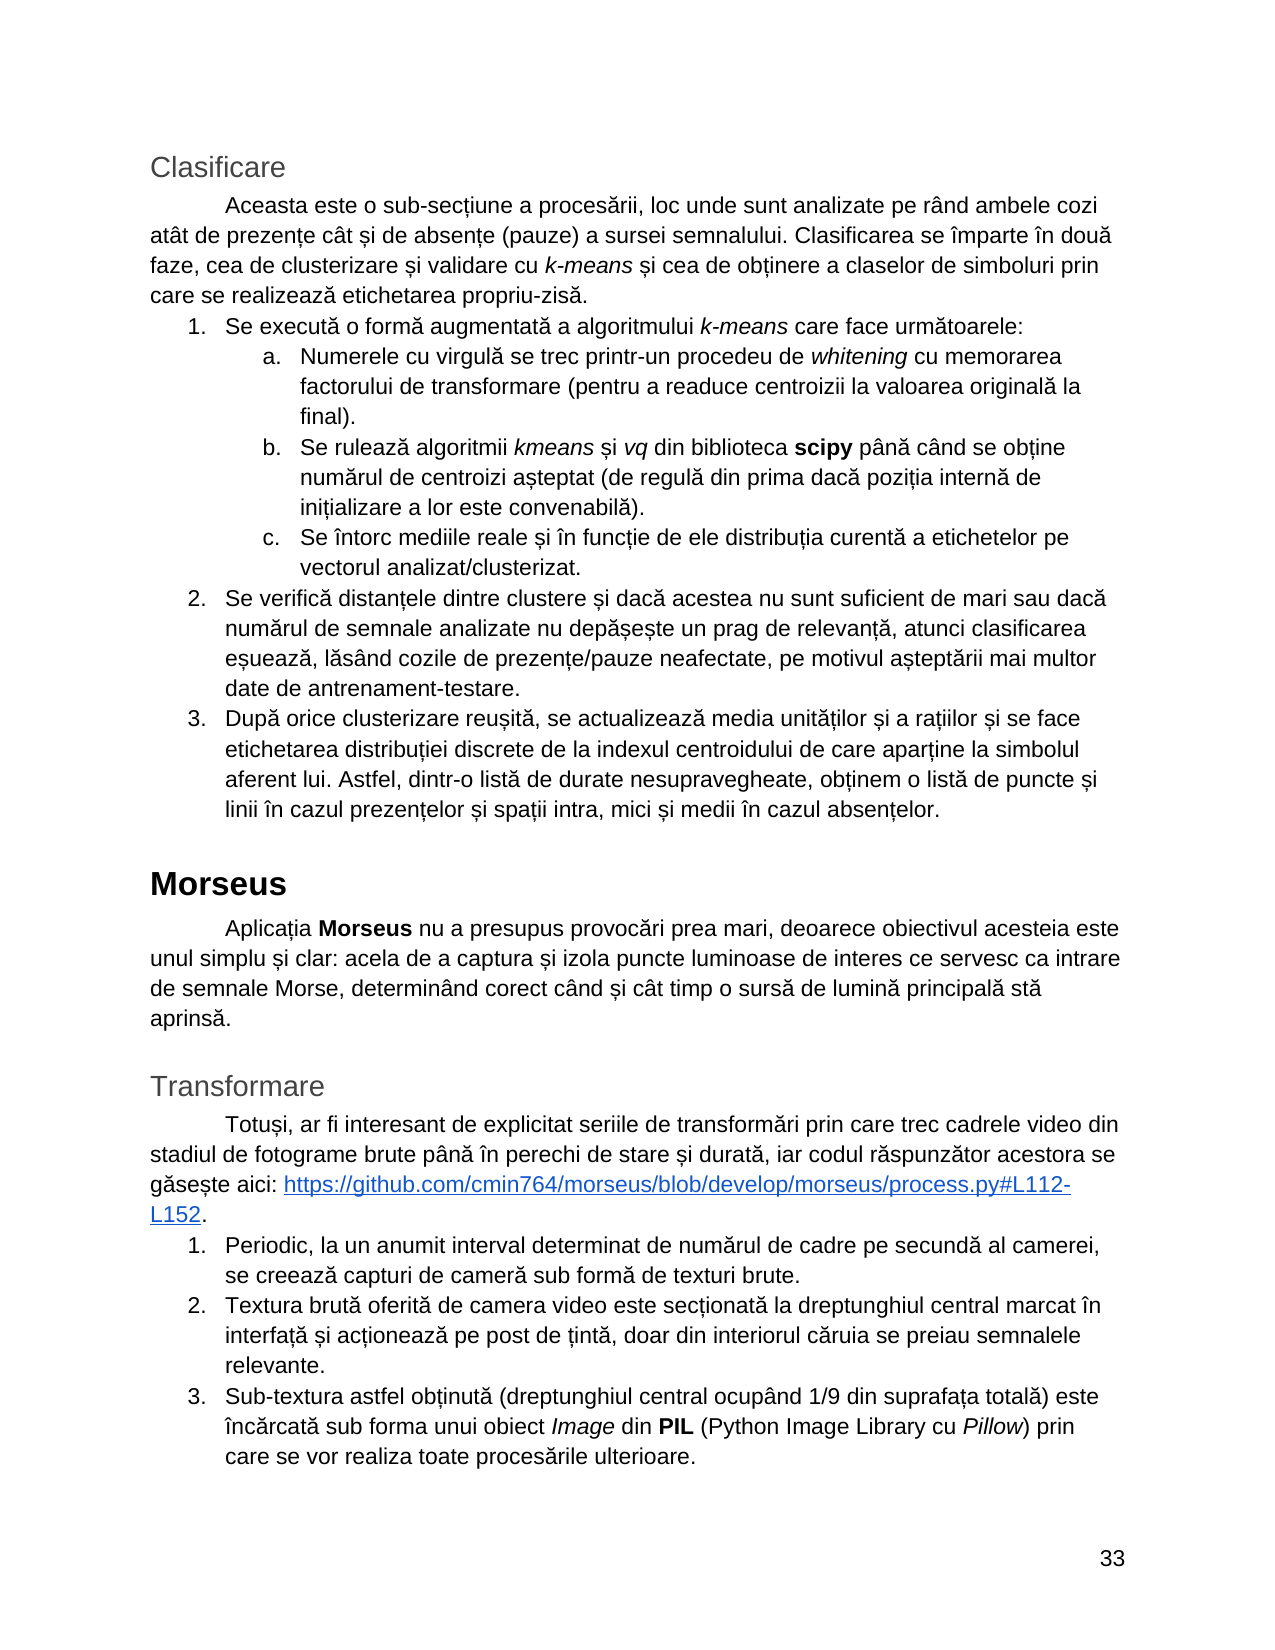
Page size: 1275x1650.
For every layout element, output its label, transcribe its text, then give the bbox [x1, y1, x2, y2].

list Sub-textura astfel obținută (dreptunghiul central ocupând 1/9 din suprafața totală) este încărcată sub forma unui obiect Image din PIL (Python Image Library cu Pillow) prin care se vor realiza toate procesările ulterioare. [187, 1383, 1125, 1469]
text Aceasta este o sub-secțiune a procesării, loc unde sunt analizate pe rând ambele cozi atât de prezențe cât și de absențe (pauze) a sursei semnalului. Clasificarea se împarte în două faze, cea de clusterizare și validare cu k-means și cea de obținere a claselor de simboluri prin care se realizează etichetarea propriu-zisă. [150, 192, 1125, 309]
text Totuși, ar fi interesant de explicitat seriile de transformări prin care trec cadrele video din stadiul de fotograme brute până în perechi de stare și durată, iar codul răspunzător acestora se găsește aici: https://github.com/cmin764/morseus/blob/develop/morseus/process.py#L112-L152. [150, 1111, 1125, 1228]
list Se verifică distanțele dintre clustere și dacă acestea nu sunt suficient de mari sau dacă numărul de semnale analizate nu depășește un prag de relevanță, atunci clasificarea eșuează, lăsând cozile de prezențe/pauze neafectate, pe motivul așteptării mai multor date de antrenament-testare. [187, 584, 1125, 702]
list După orice clusterizare reușită, se actualizează media unităților și a rațiilor și se face etichetarea distribuției discrete de la indexul centroidului de care aparține la simbolul aferent lui. Astfel, dintr-o listă de durate nesupravegheate, obținem o listă de puncte și linii în cazul prezențelor și spații intra, mici și medii în cazul absențelor. [187, 705, 1125, 822]
list Numerele cu virgulă se trec printr-un procedeu de whitening cu memorarea factorului de transformare (pentru a readuce centroizii la valoarea originală la final). [262, 343, 1125, 430]
list Periodic, la un anumit interval determinat de numărul de cadre pe secundă al camerei, se creează capturi de cameră sub formă de texturi brute. [187, 1232, 1125, 1288]
subtitle Clasificare [150, 150, 1125, 183]
list Se întorc mediile reale și în funcție de ele distribuția curentă a etichetelor pe vectorul analizat/clusterizat. [262, 524, 1125, 581]
subtitle Transformare [150, 1069, 1125, 1102]
list Textura brută oferită de camera video este secționată la dreptunghiul central marcat în interfață și acționează pe post de țintă, doar din interiorul căruia se preiau semnalele relevante. [187, 1292, 1125, 1379]
list Se execută o formă augmentată a algoritmului k-means care face următoarele: [187, 313, 1125, 339]
list Se rulează algoritmii kmeans și vq din biblioteca scipy până când se obține numărul de centroizi așteptat (de regulă din prima dacă poziția internă de inițializare a lor este convenabilă). [262, 433, 1125, 520]
text Aplicația Morseus nu a presupus provocări prea mari, deoarece obiectivul acesteia este unul simplu și clar: acela de a captura și izola puncte luminoase de interes ce servesc ca intrare de semnale Morse, determinând corect când și cât timp o sursă de lumină principală stă aprinsă. [150, 915, 1125, 1032]
subtitle Morseus [150, 864, 1125, 902]
